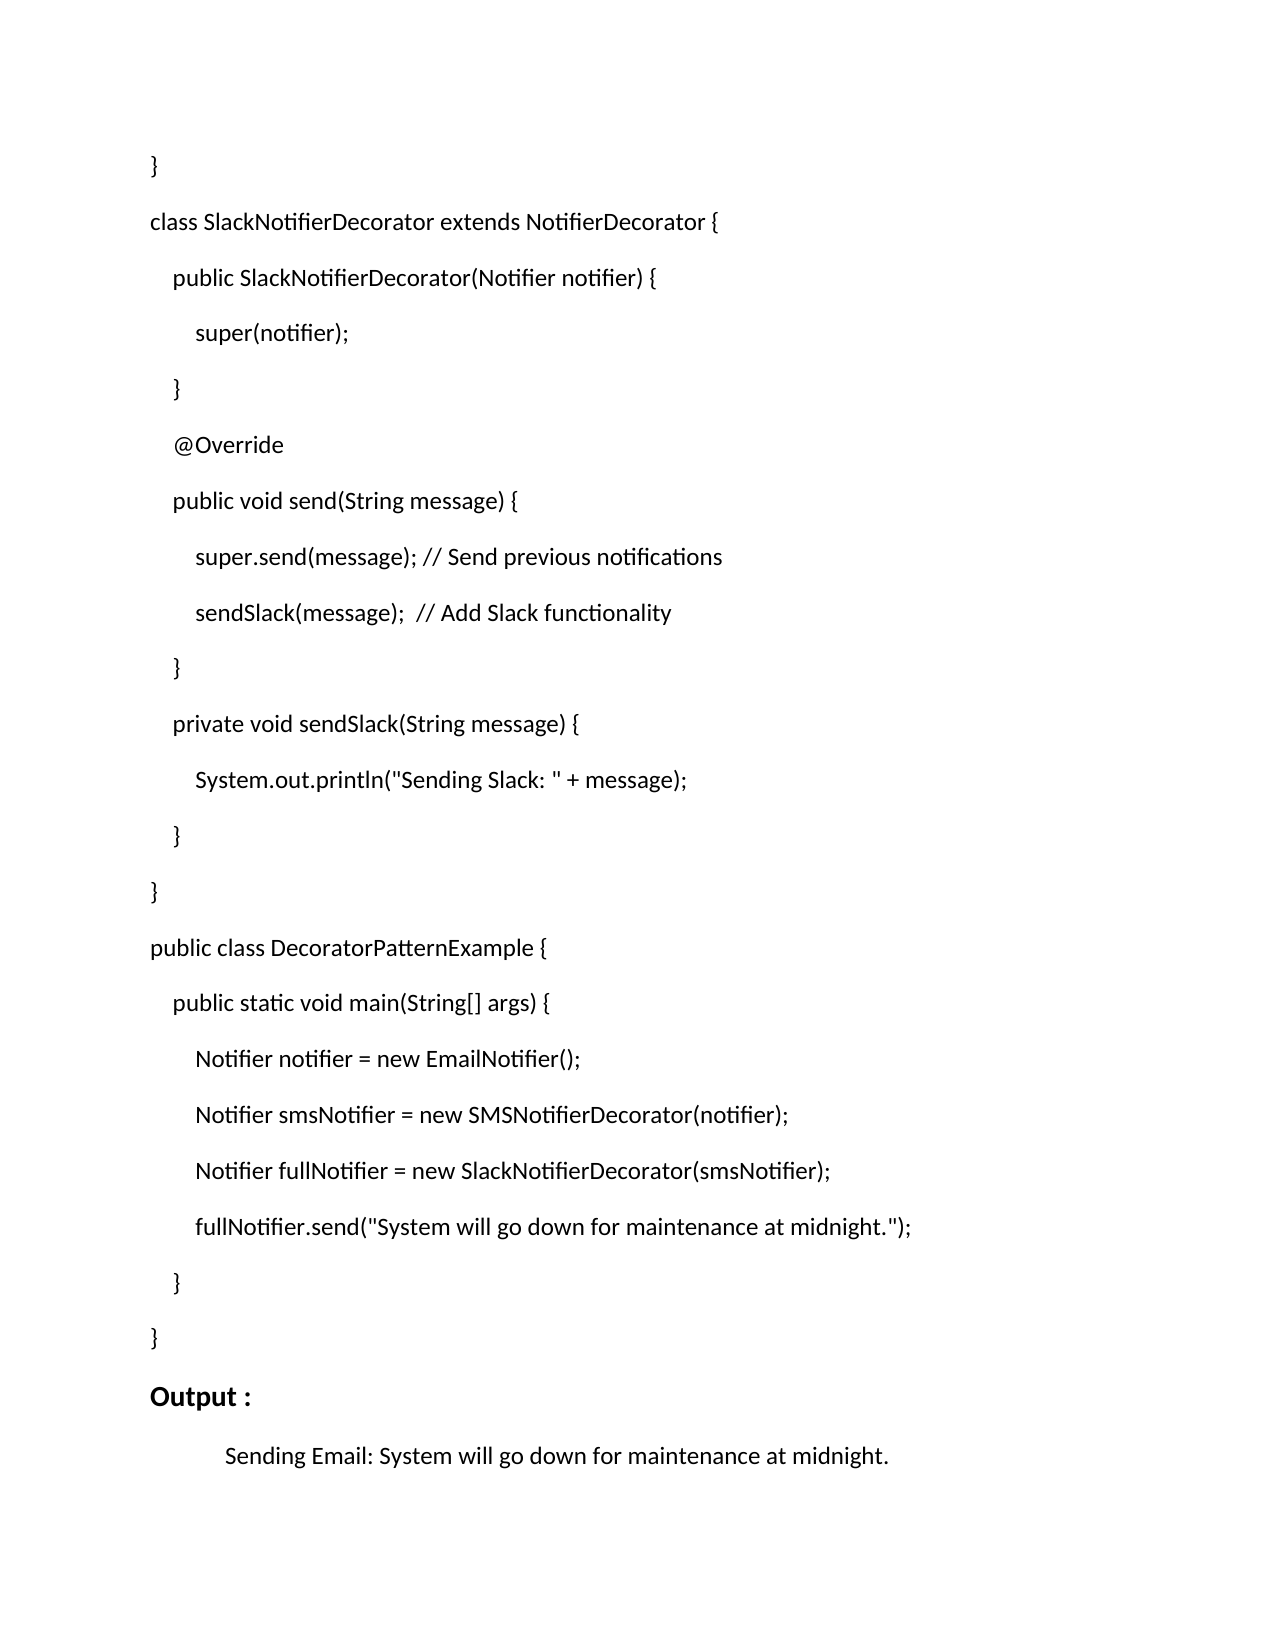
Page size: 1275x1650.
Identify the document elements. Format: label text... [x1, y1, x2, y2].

text } [150, 373, 1125, 404]
text public class DecoratorPatternExample { [150, 932, 1125, 962]
text super(notifier); [150, 317, 1125, 348]
text } [150, 652, 1125, 683]
text } [150, 1267, 1125, 1297]
text } [150, 150, 1125, 181]
text Notifier notifier = new EmailNotifier(); [150, 1043, 1125, 1074]
text Notifier smsNotifier = new SMSNotifierDecorator(notifier); [150, 1099, 1125, 1130]
text System.out.println("Sending Slack: " + message); [150, 764, 1125, 795]
text fullNotifier.send("System will go down for maintenance at midnight."); [150, 1211, 1125, 1241]
text } [150, 1322, 1125, 1353]
text public static void main(String[] args) { [150, 987, 1125, 1018]
text Output : [150, 1378, 1125, 1414]
text Sending Email: System will go down for maintenance at midnight. [150, 1440, 1125, 1471]
text sendSlack(message); // Add Slack functionality [150, 597, 1125, 627]
text } [150, 820, 1125, 851]
text class SlackNotifierDecorator extends NotifierDecorator { [150, 206, 1125, 236]
text super.send(message); // Send previous notifications [150, 541, 1125, 571]
text Notifier fullNotifier = new SlackNotifierDecorator(smsNotifier); [150, 1155, 1125, 1186]
text public SlackNotifierDecorator(Notifier notifier) { [150, 262, 1125, 292]
text @Override [150, 429, 1125, 460]
text private void sendSlack(String message) { [150, 708, 1125, 739]
text public void send(String message) { [150, 485, 1125, 516]
text } [150, 876, 1125, 906]
